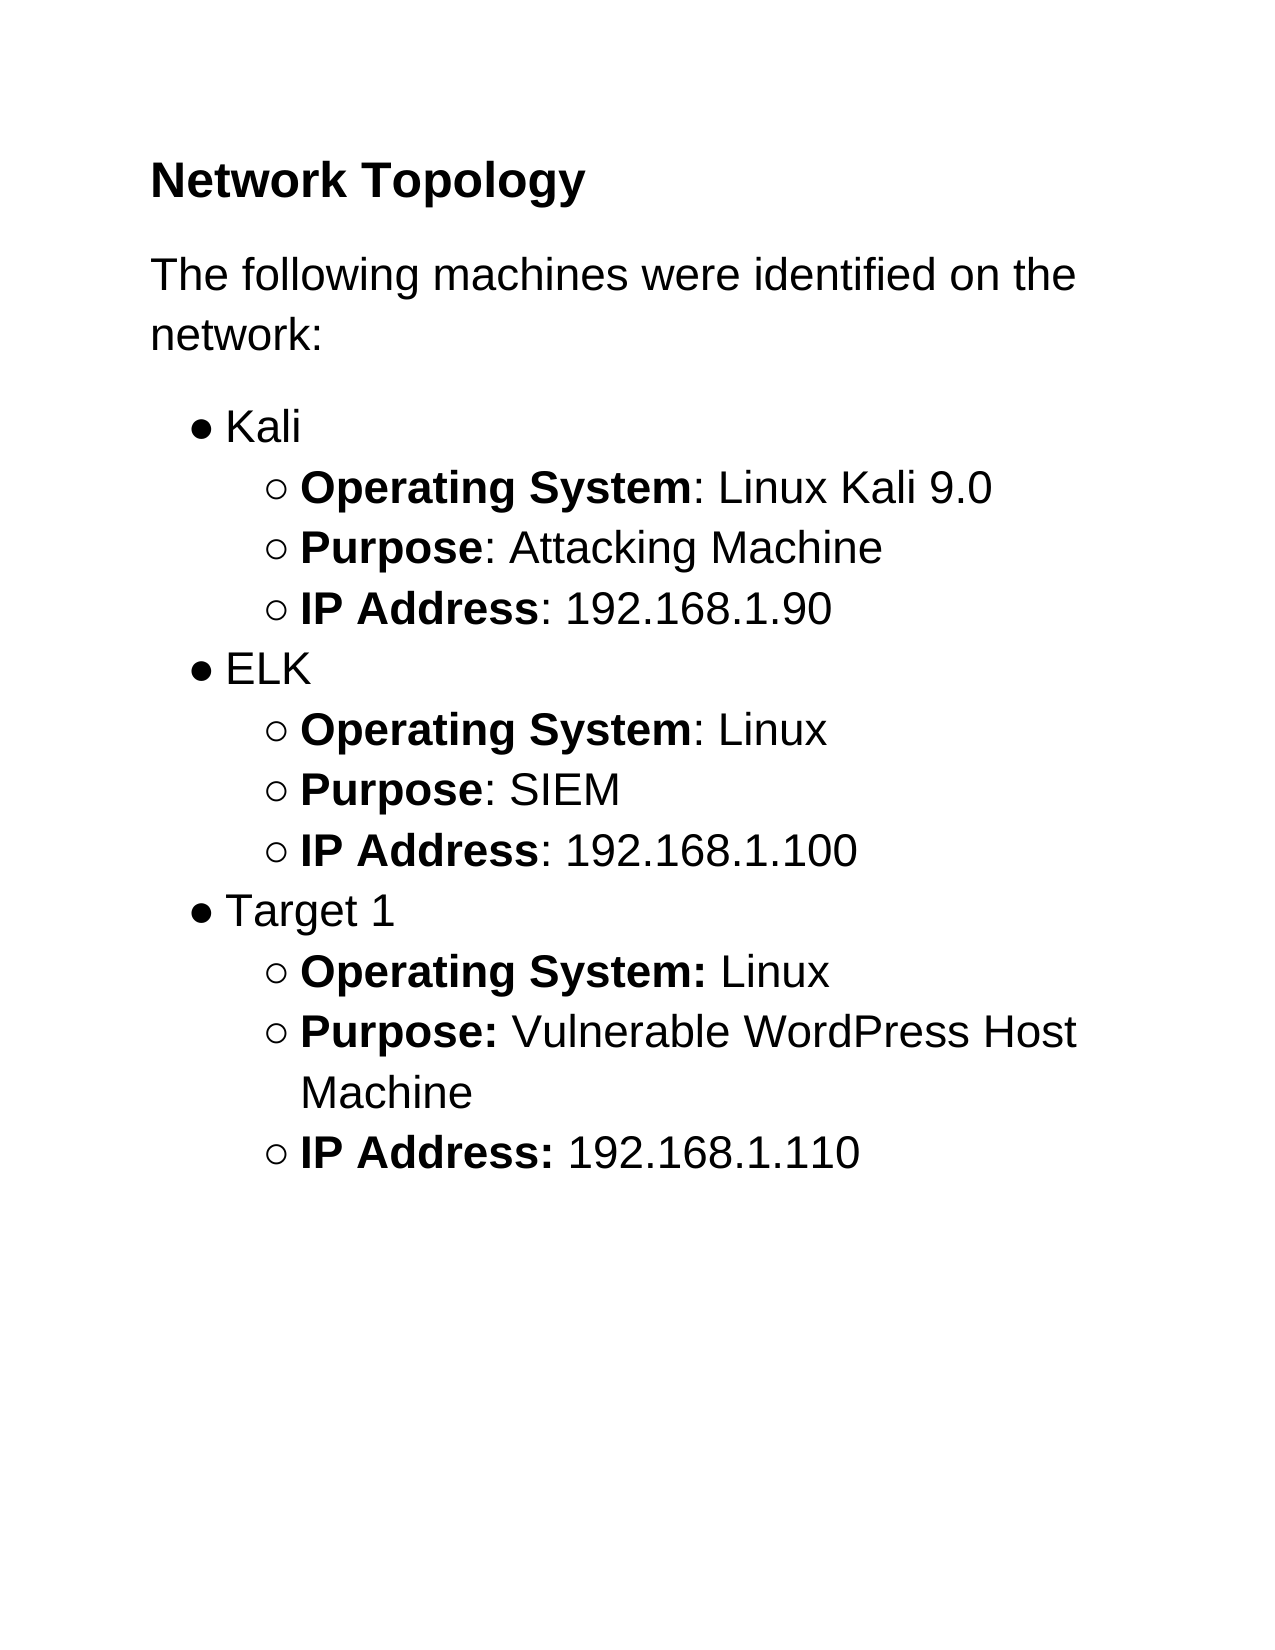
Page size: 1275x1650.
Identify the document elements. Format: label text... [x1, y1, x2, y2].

list Operating System: Linux Kali 9.0 [262, 460, 1125, 513]
list IP Address: 192.168.1.100 [262, 823, 1125, 876]
list IP Address: 192.168.1.110 [262, 1126, 1125, 1178]
subtitle Network Topology [150, 150, 1125, 207]
list Purpose: Attacking Machine [262, 521, 1125, 573]
list Purpose: SIEM [262, 763, 1125, 815]
list ELK [187, 642, 1125, 694]
list Target 1 [187, 884, 1125, 936]
list Operating System: Linux [262, 944, 1125, 997]
list Kali [187, 399, 1125, 452]
list Purpose: Vulnerable WordPress Host Machine [262, 1005, 1125, 1118]
list Operating System: Linux [262, 702, 1125, 755]
text The following machines were identified on the network: [150, 247, 1125, 361]
list IP Address: 192.168.1.90 [262, 581, 1125, 634]
